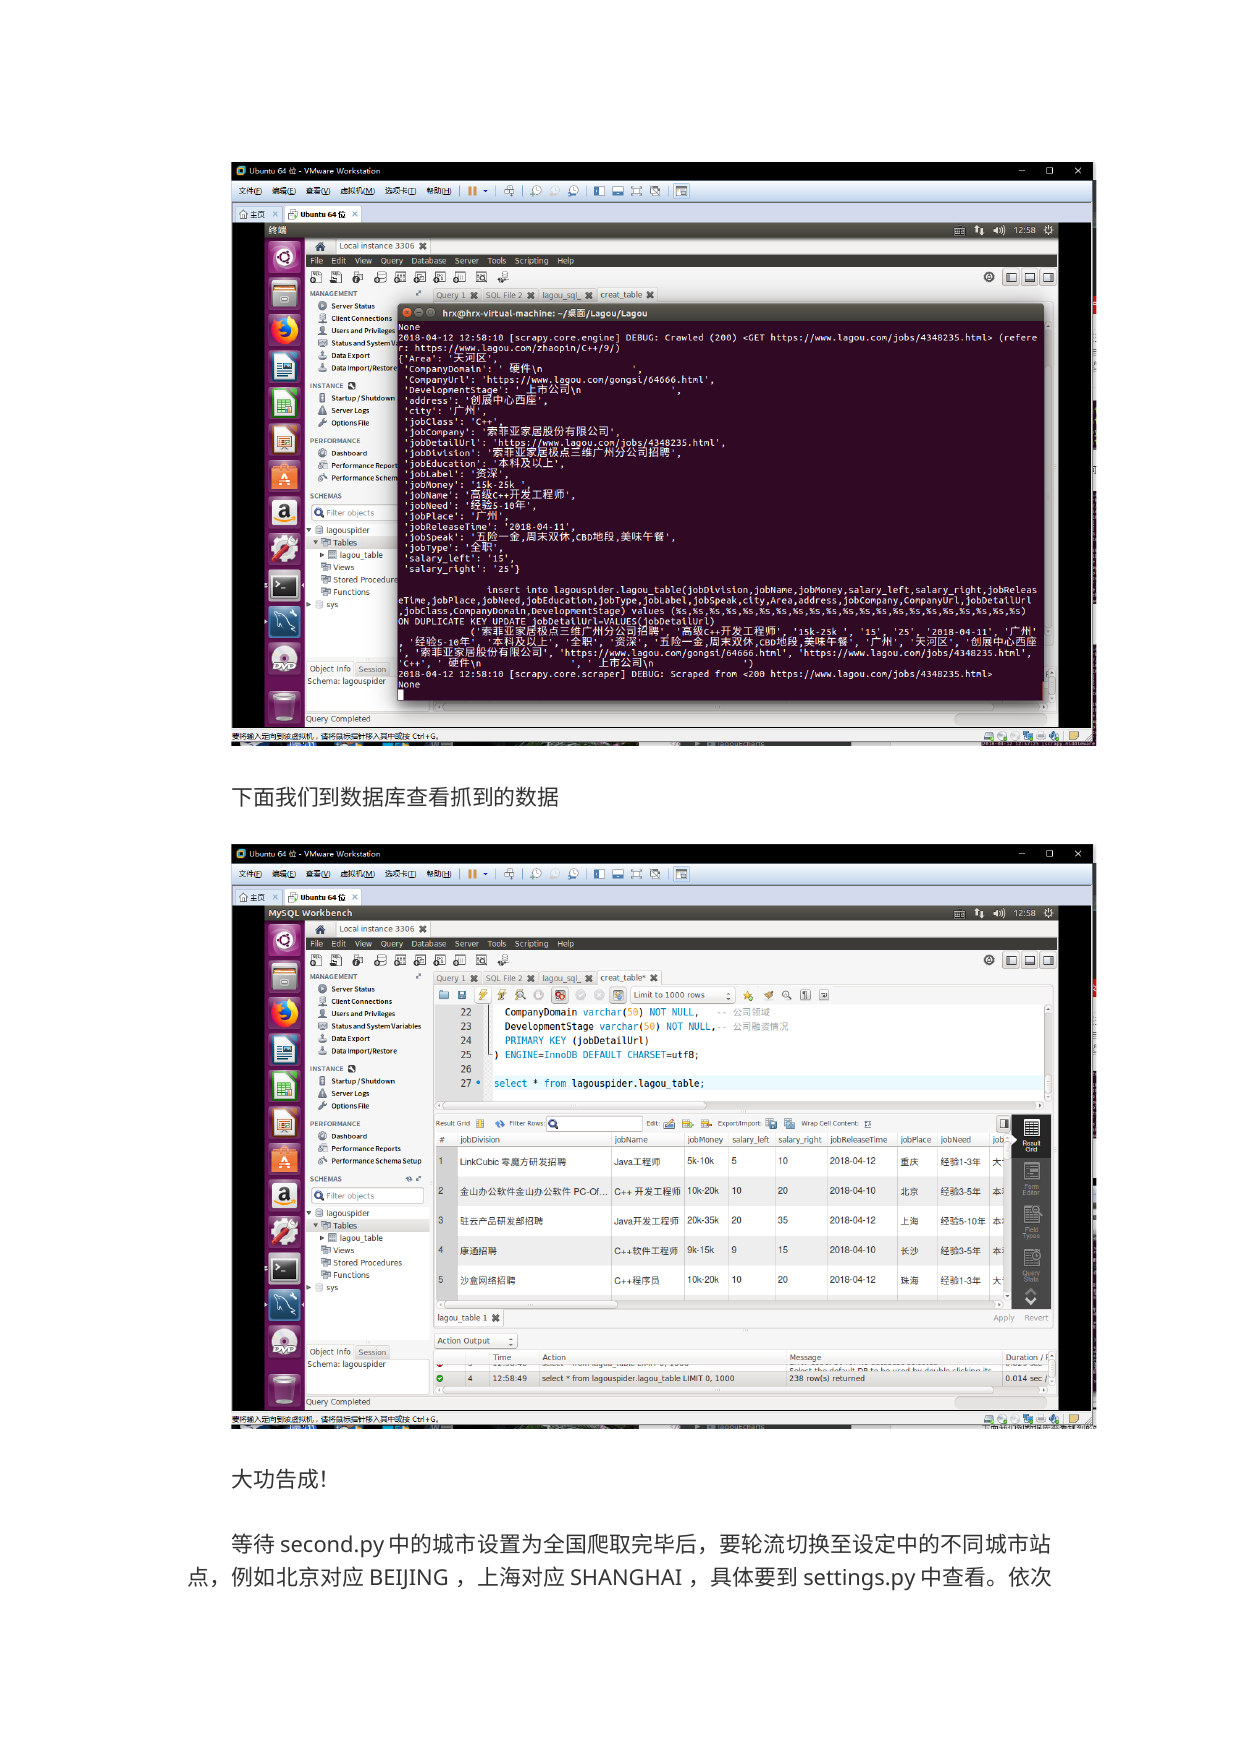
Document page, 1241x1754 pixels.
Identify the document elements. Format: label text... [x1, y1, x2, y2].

picture [231, 162, 1097, 746]
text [187, 1527, 1053, 1592]
picture [231, 844, 1097, 1429]
text 大功告成！ [187, 1462, 1053, 1494]
text 下面我们到数据库查看抓到的数据 [187, 779, 1053, 812]
